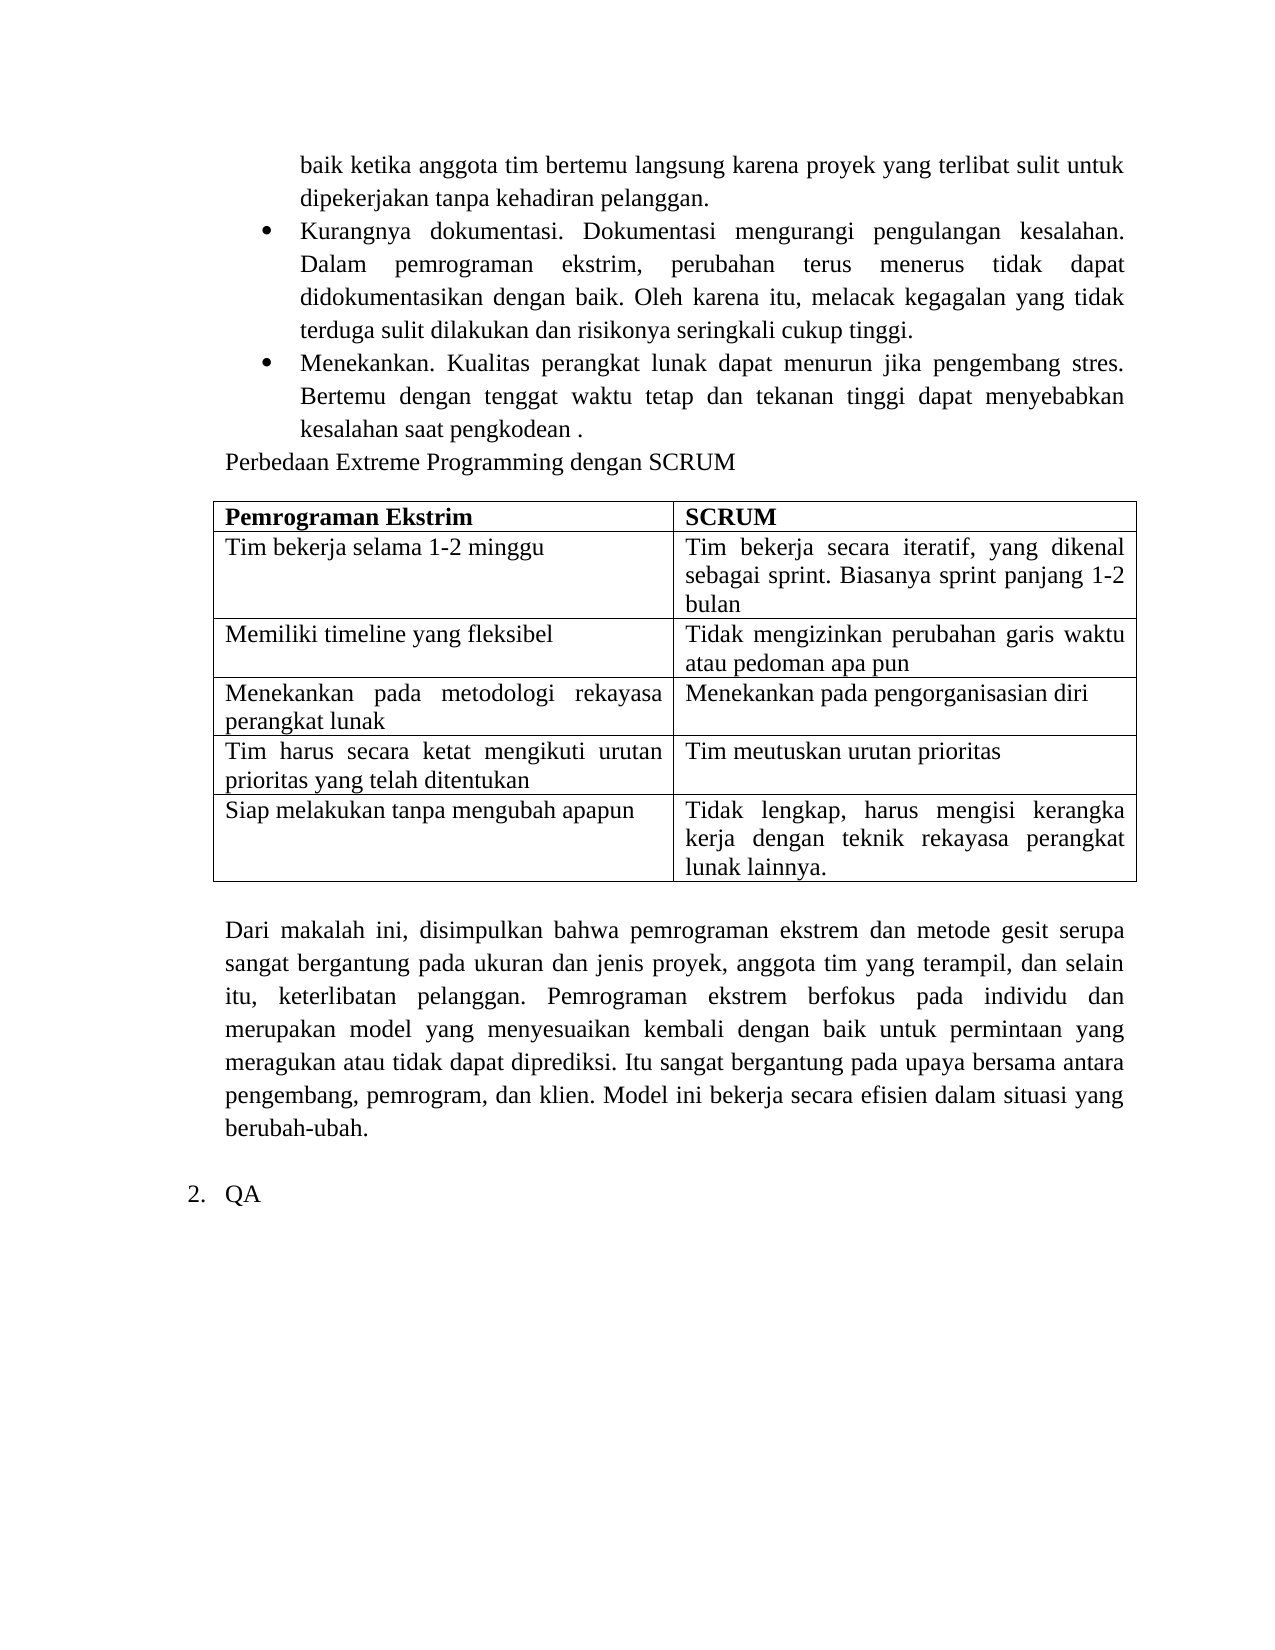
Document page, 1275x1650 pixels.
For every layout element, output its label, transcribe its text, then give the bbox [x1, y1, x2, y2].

list Menekankan. Kualitas perangkat lunak dapat menurun jika pengembang stres. Bertemu dengan tenggat waktu tetap dan tekanan tinggi dapat menyebabkan kesalahan saat pengkodean . [262, 348, 1125, 443]
table_cell Menekankan pada metodologi rekayasa perangkat lunak [214, 678, 673, 735]
table_cell Tim bekerja selama 1-2 minggu [214, 532, 673, 618]
table_cell Tim meutuskan urutan prioritas [674, 736, 1136, 794]
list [262, 150, 1125, 212]
table_cell Tidak lengkap, harus mengisi kerangka kerja dengan teknik rekayasa perangkat lunak lainnya. [674, 795, 1136, 881]
table_cell Menekankan pada pengorganisasian diri [674, 678, 1136, 735]
list Perbedaan Extreme Programming dengan SCRUM [225, 447, 1125, 476]
table_cell Tim bekerja secara iteratif, yang dikenal sebagai sprint. Biasanya sprint panjang 1-2 bulan [674, 532, 1136, 618]
table_cell Tim harus secara ketat mengikuti urutan prioritas yang telah ditentukan [214, 736, 673, 794]
table_header SCRUM [674, 502, 1136, 531]
list QA [187, 1179, 1125, 1208]
table_cell Siap melakukan tanpa mengubah apapun [214, 795, 673, 881]
table_cell Tidak mengizinkan perubahan garis waktu atau pedoman apa pun [674, 619, 1136, 677]
table_cell Memiliki timeline yang fleksibel [214, 619, 673, 677]
table_header Pemrograman Ekstrim [214, 502, 673, 531]
list Dari makalah ini, disimpulkan bahwa pemrograman ekstrem dan metode gesit serupa sangat bergantung pada ukuran dan jenis proyek, anggota tim yang terampil, dan selain itu, keterlibatan pelanggan. Pemrograman ekstrem berfokus pada individu dan merupakan model yang menyesuaikan kembali dengan baik untuk permintaan yang meragukan atau tidak dapat diprediksi. Itu sangat bergantung pada upaya bersama antara pengembang, pemrogram, dan klien. Model ini bekerja secara efisien dalam situasi yang berubah-ubah. [225, 915, 1125, 1142]
list Kurangnya dokumentasi. Dokumentasi mengurangi pengulangan kesalahan. Dalam pemrograman ekstrim, perubahan terus menerus tidak dapat didokumentasikan dengan baik. Oleh karena itu, melacak kegagalan yang tidak terduga sulit dilakukan dan risikonya seringkali cukup tinggi. [262, 216, 1125, 344]
